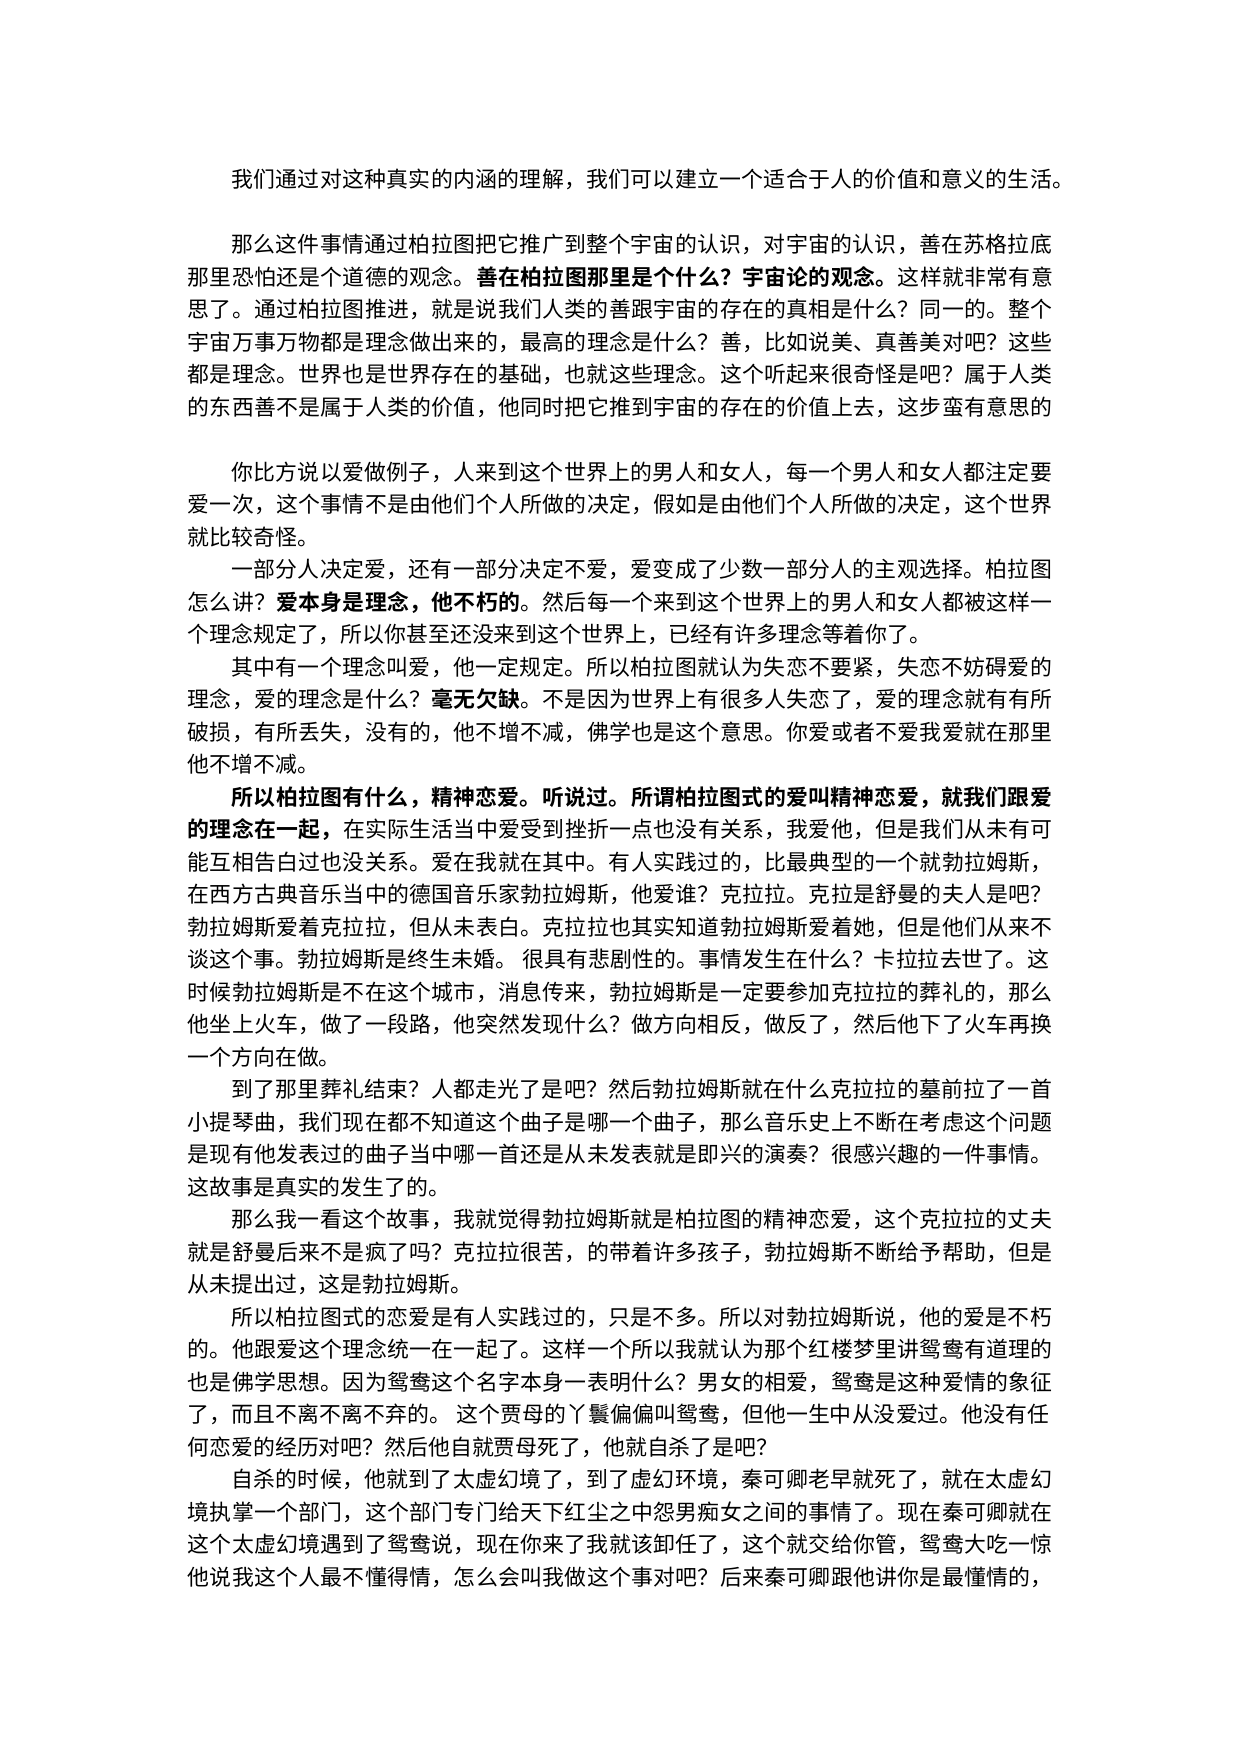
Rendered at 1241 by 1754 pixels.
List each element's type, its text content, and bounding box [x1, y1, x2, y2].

text 其中有一个理念叫爱，他一定规定。所以柏拉图就认为失恋不要紧，失恋不妨碍爱的理念，爱的理念是什么？毫无欠缺。不是因为世界上有很多人失恋了，爱的理念就有有所破损，有所丢失，没有的，他不增不减，佛学也是这个意思。你爱或者不爱我爱就在那里，他不增不减。 [187, 649, 1053, 779]
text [187, 1462, 1053, 1592]
text 所以柏拉图有什么，精神恋爱。听说过。所谓柏拉图式的爱叫精神恋爱，就我们跟爱的理念在一起，在实际生活当中爱受到挫折一点也没有关系，我爱他，但是我们从未有可能互相告白过也没关系。爱在我就在其中。有人实践过的，比最典型的一个就勃拉姆斯，在西方古典音乐当中的德国音乐家勃拉姆斯，他爱谁？克拉拉。克拉是舒曼的夫人是吧？勃拉姆斯爱着克拉拉，但从未表白。克拉拉也其实知道勃拉姆斯爱着她，但是他们从来不谈这个事。勃拉姆斯是终生未婚。 很具有悲剧性的。事情发生在什么？卡拉拉去世了。这时候勃拉姆斯是不在这个城市，消息传来，勃拉姆斯是一定要参加克拉拉的葬礼的，那么他坐上火车，做了一段路，他突然发现什么？做方向相反，做反了，然后他下了火车再换一个方向在做。 [187, 779, 1053, 1072]
text 那么这件事情通过柏拉图把它推广到整个宇宙的认识，对宇宙的认识，善在苏格拉底那里恐怕还是个道德的观念。善在柏拉图那里是个什么？宇宙论的观念。这样就非常有意思了。通过柏拉图推进，就是说我们人类的善跟宇宙的存在的真相是什么？同一的。整个宇宙万事万物都是理念做出来的，最高的理念是什么？善，比如说美、真善美对吧？这些都是理念。世界也是世界存在的基础，也就这些理念。这个听起来很奇怪是吧？属于人类的东西善不是属于人类的价值，他同时把它推到宇宙的存在的价值上去，这步蛮有意思的。 [187, 227, 1053, 454]
text 那么我一看这个故事，我就觉得勃拉姆斯就是柏拉图的精神恋爱，这个克拉拉的丈夫就是舒曼后来不是疯了吗？克拉拉很苦，的带着许多孩子，勃拉姆斯不断给予帮助，但是从未提出过，这是勃拉姆斯。 [187, 1202, 1053, 1299]
text 我们通过对这种真实的内涵的理解，我们可以建立一个适合于人的价值和意义的生活。 [187, 162, 1053, 227]
text 所以柏拉图式的恋爱是有人实践过的，只是不多。所以对勃拉姆斯说，他的爱是不朽的。他跟爱这个理念统一在一起了。这样一个所以我就认为那个红楼梦里讲鸳鸯有道理的，也是佛学思想。因为鸳鸯这个名字本身一表明什么？男女的相爱，鸳鸯是这种爱情的象征了，而且不离不离不弃的。 这个贾母的丫鬟偏偏叫鸳鸯，但他一生中从没爱过。他没有任何恋爱的经历对吧？然后他自就贾母死了，他就自杀了是吧？ [187, 1299, 1053, 1462]
text 你比方说以爱做例子，人来到这个世界上的男人和女人，每一个男人和女人都注定要爱一次，这个事情不是由他们个人所做的决定，假如是由他们个人所做的决定，这个世界就比较奇怪。 [187, 454, 1053, 552]
text 一部分人决定爱，还有一部分决定不爱，爱变成了少数一部分人的主观选择。柏拉图怎么讲？爱本身是理念，他不朽的。然后每一个来到这个世界上的男人和女人都被这样一个理念规定了，所以你甚至还没来到这个世界上，已经有许多理念等着你了。 [187, 552, 1053, 649]
text 到了那里葬礼结束？人都走光了是吧？然后勃拉姆斯就在什么克拉拉的墓前拉了一首小提琴曲，我们现在都不知道这个曲子是哪一个曲子，那么音乐史上不断在考虑这个问题，是现有他发表过的曲子当中哪一首还是从未发表就是即兴的演奏？很感兴趣的一件事情。这故事是真实的发生了的。 [187, 1072, 1053, 1202]
